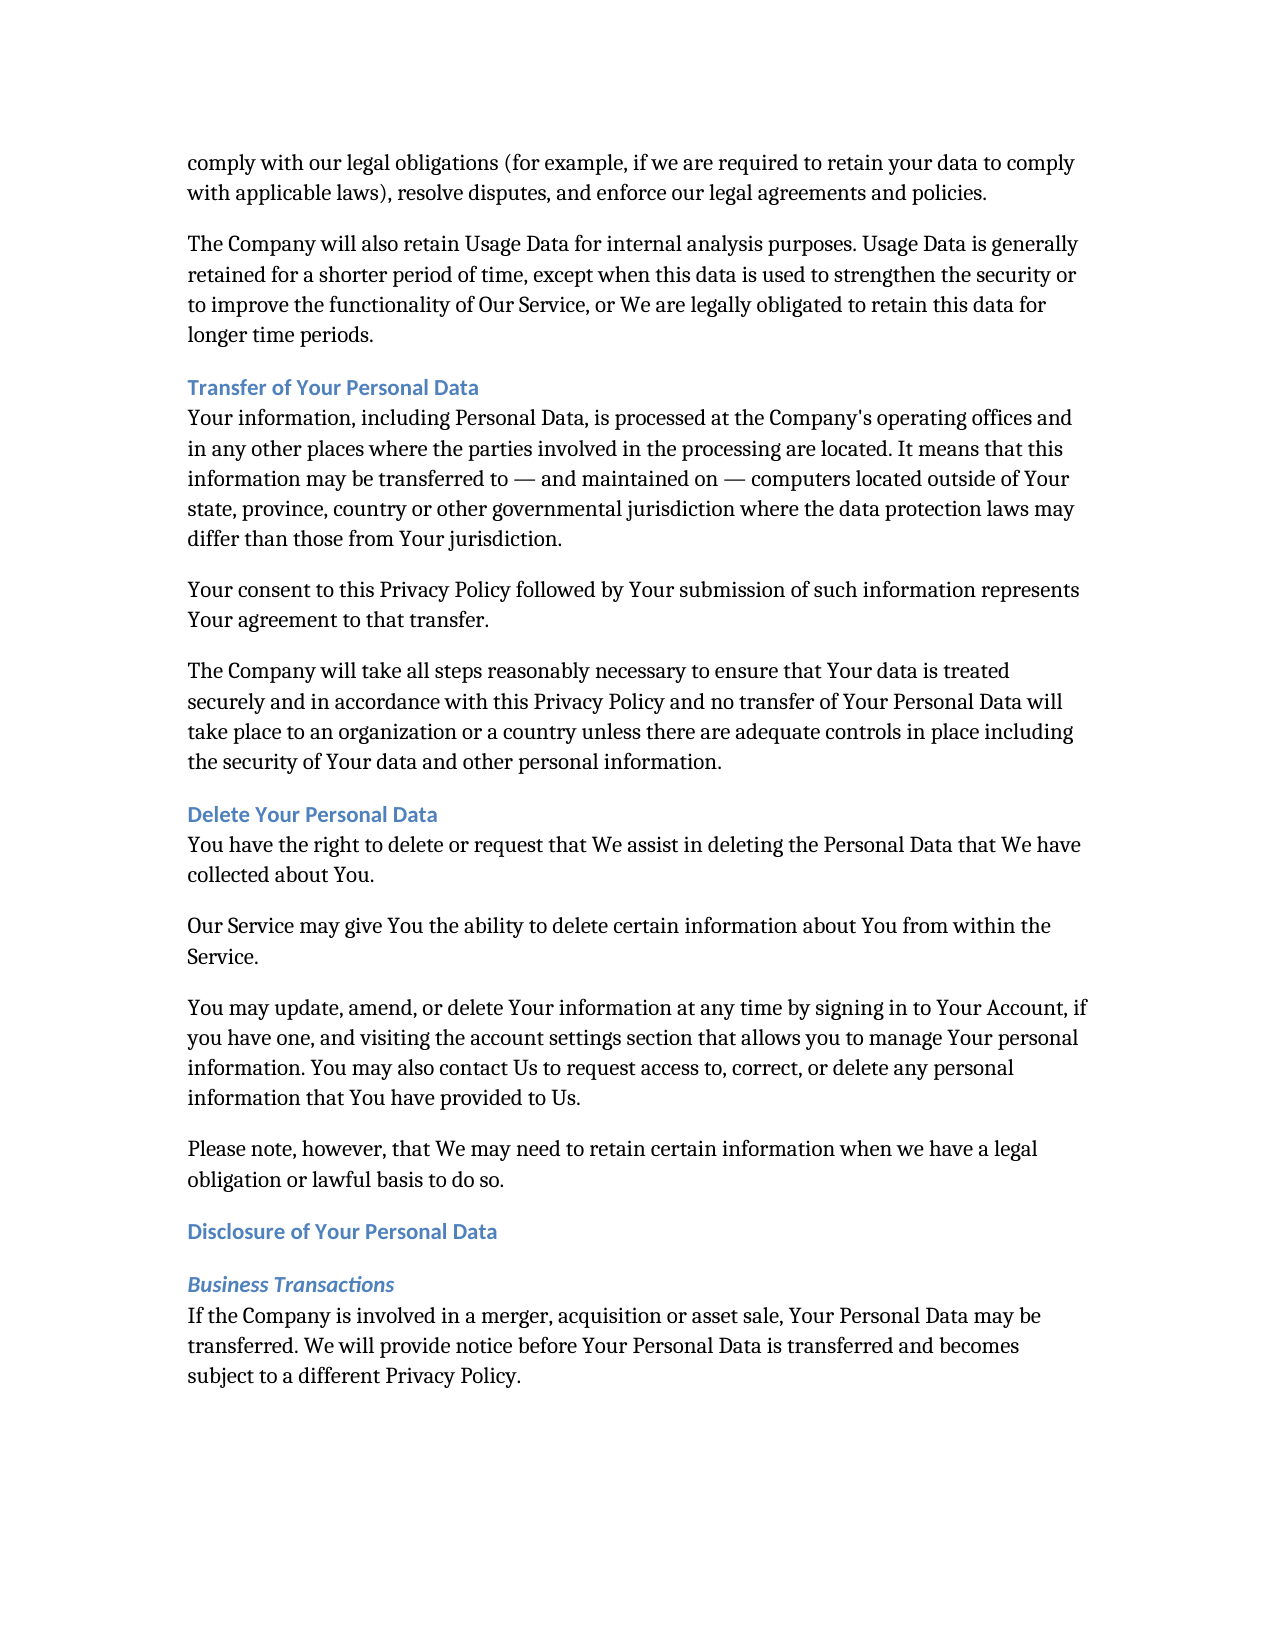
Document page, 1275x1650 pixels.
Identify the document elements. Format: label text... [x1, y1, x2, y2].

subtitle Delete Your Personal Data [187, 800, 1087, 828]
text Please note, however, that We may need to retain certain information when we have a legal obligation or lawful basis to do so. [187, 1136, 1087, 1193]
subtitle Transfer of Your Personal Data [187, 373, 1087, 401]
text You have the right to delete or request that We assist in deleting the Personal Data that We have collected about You. [187, 832, 1087, 889]
text The Company will also retain Usage Data for internal analysis purposes. Usage Data is generally retained for a shorter period of time, except when this data is used to strengthen the security or to improve the functionality of Our Service, or We are legally obligated to retain this data for longer time periods. [187, 231, 1087, 348]
subtitle Disclosure of Your Personal Data [187, 1217, 1087, 1246]
text The Company will take all steps reasonably necessary to ensure that Your data is treated securely and in accordance with this Privacy Policy and no transfer of Your Personal Data will take place to an organization or a country unless there are adequate controls in place including the security of Your data and other personal information. [187, 658, 1087, 775]
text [187, 150, 1087, 207]
text Your consent to this Privacy Policy followed by Your submission of such information represents Your agreement to that transfer. [187, 577, 1087, 633]
text You may update, amend, or delete Your information at any time by signing in to Your Account, if you have one, and visiting the account settings section that allows you to manage Your personal information. You may also contact Us to request access to, correct, or delete any personal information that You have provided to Us. [187, 994, 1087, 1112]
text Our Service may give You the ability to delete certain information about You from within the Service. [187, 913, 1087, 970]
text Your information, including Personal Data, is processed at the Company's operating offices and in any other places where the parties involved in the processing are located. It means that this information may be transferred to — and maintained on — computers located outside of Your state, province, country or other governmental jurisdiction where the data protection laws may differ than those from Your jurisdiction. [187, 405, 1087, 552]
text If the Company is involved in a merger, acquisition or asset sale, Your Personal Data may be transferred. We will provide notice before Your Personal Data is transferred and becomes subject to a different Privacy Policy. [187, 1303, 1087, 1389]
subtitle Business Transactions [187, 1271, 1087, 1298]
